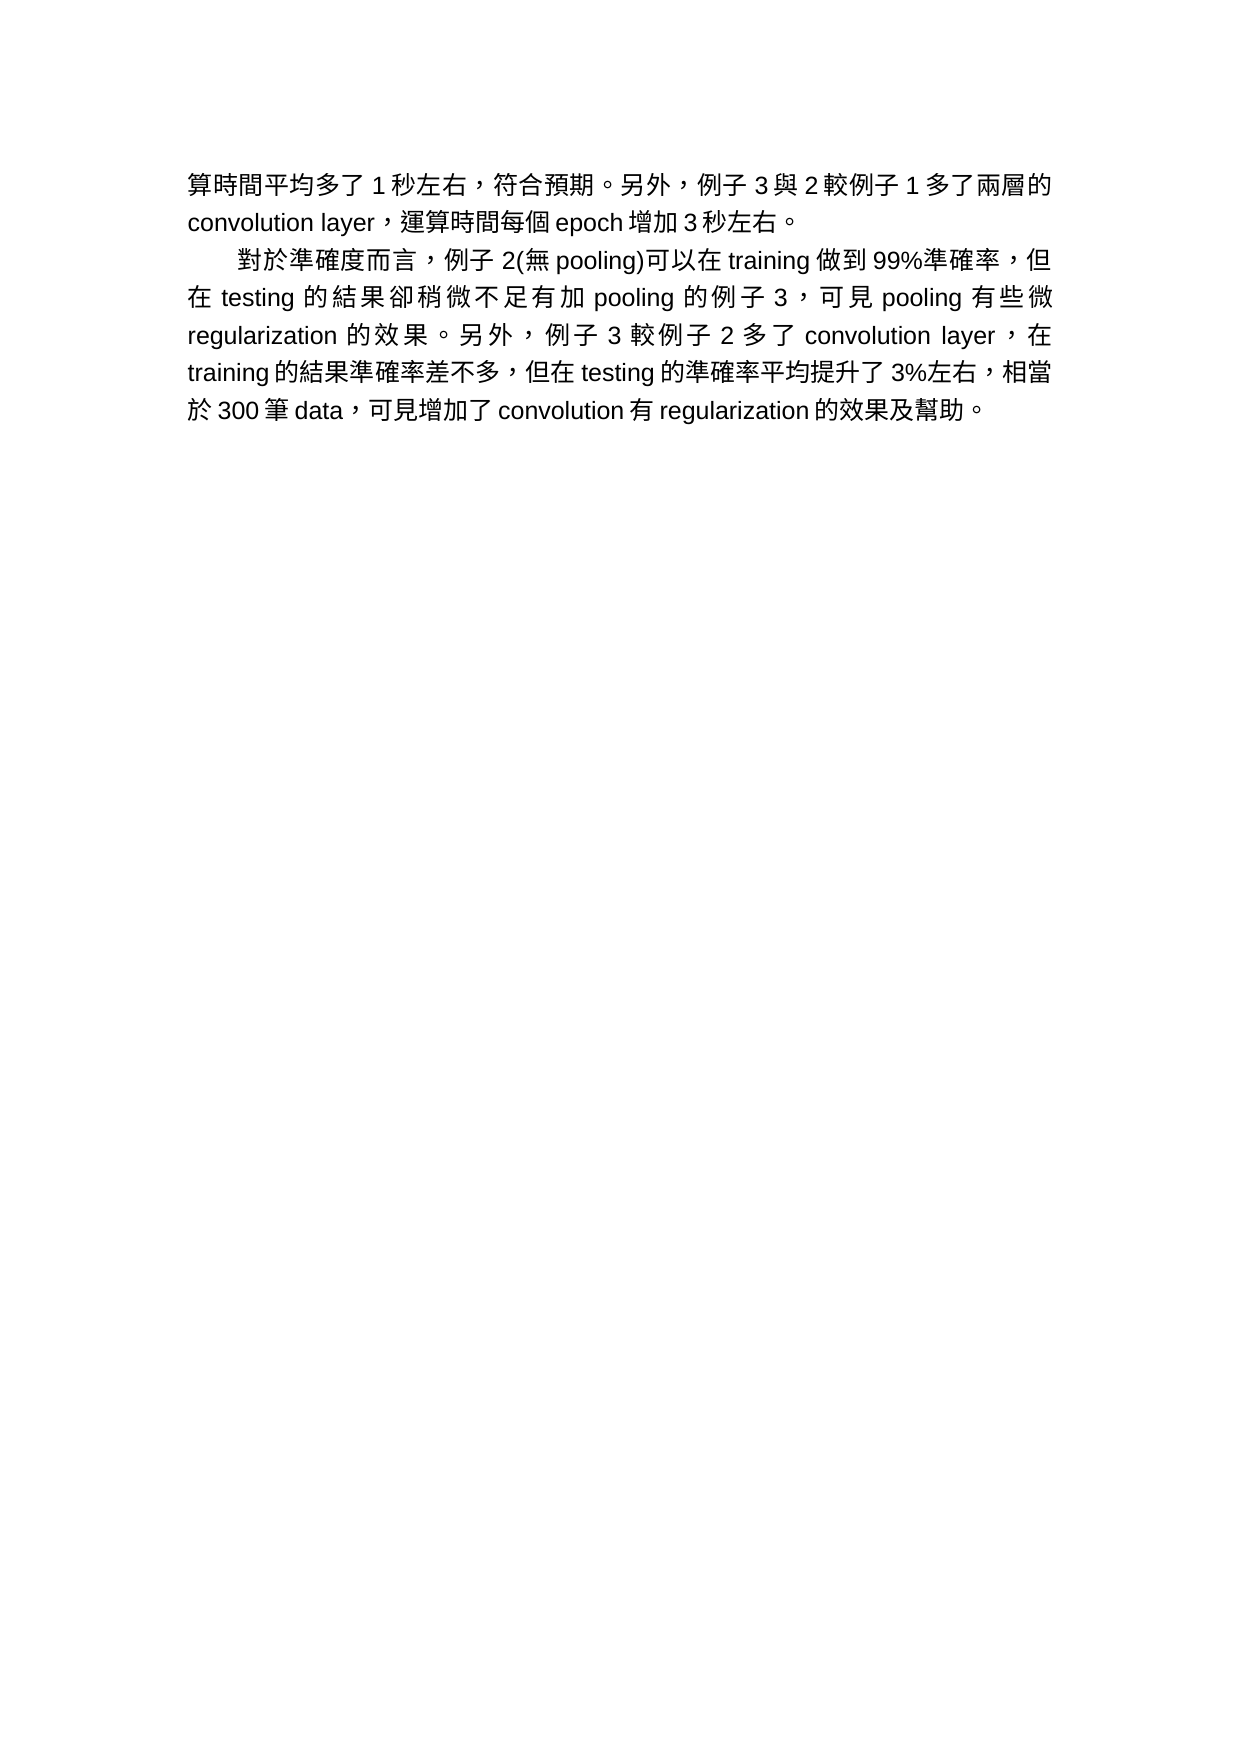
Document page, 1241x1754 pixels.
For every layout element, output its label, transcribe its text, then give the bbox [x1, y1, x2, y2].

text 對於準確度而言，例子2(無pooling)可以在training做到99%準確率，但在testing的結果卻稍微不足有加pooling的例子3，可見pooling有些微regularization的效果。另外，例子3較例子2多了convolution layer，在training的結果準確率差不多，但在testing的準確率平均提升了3%左右，相當於300筆data，可見增加了convolution有regularization的效果及幫助。 [187, 239, 1053, 427]
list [187, 164, 1053, 239]
